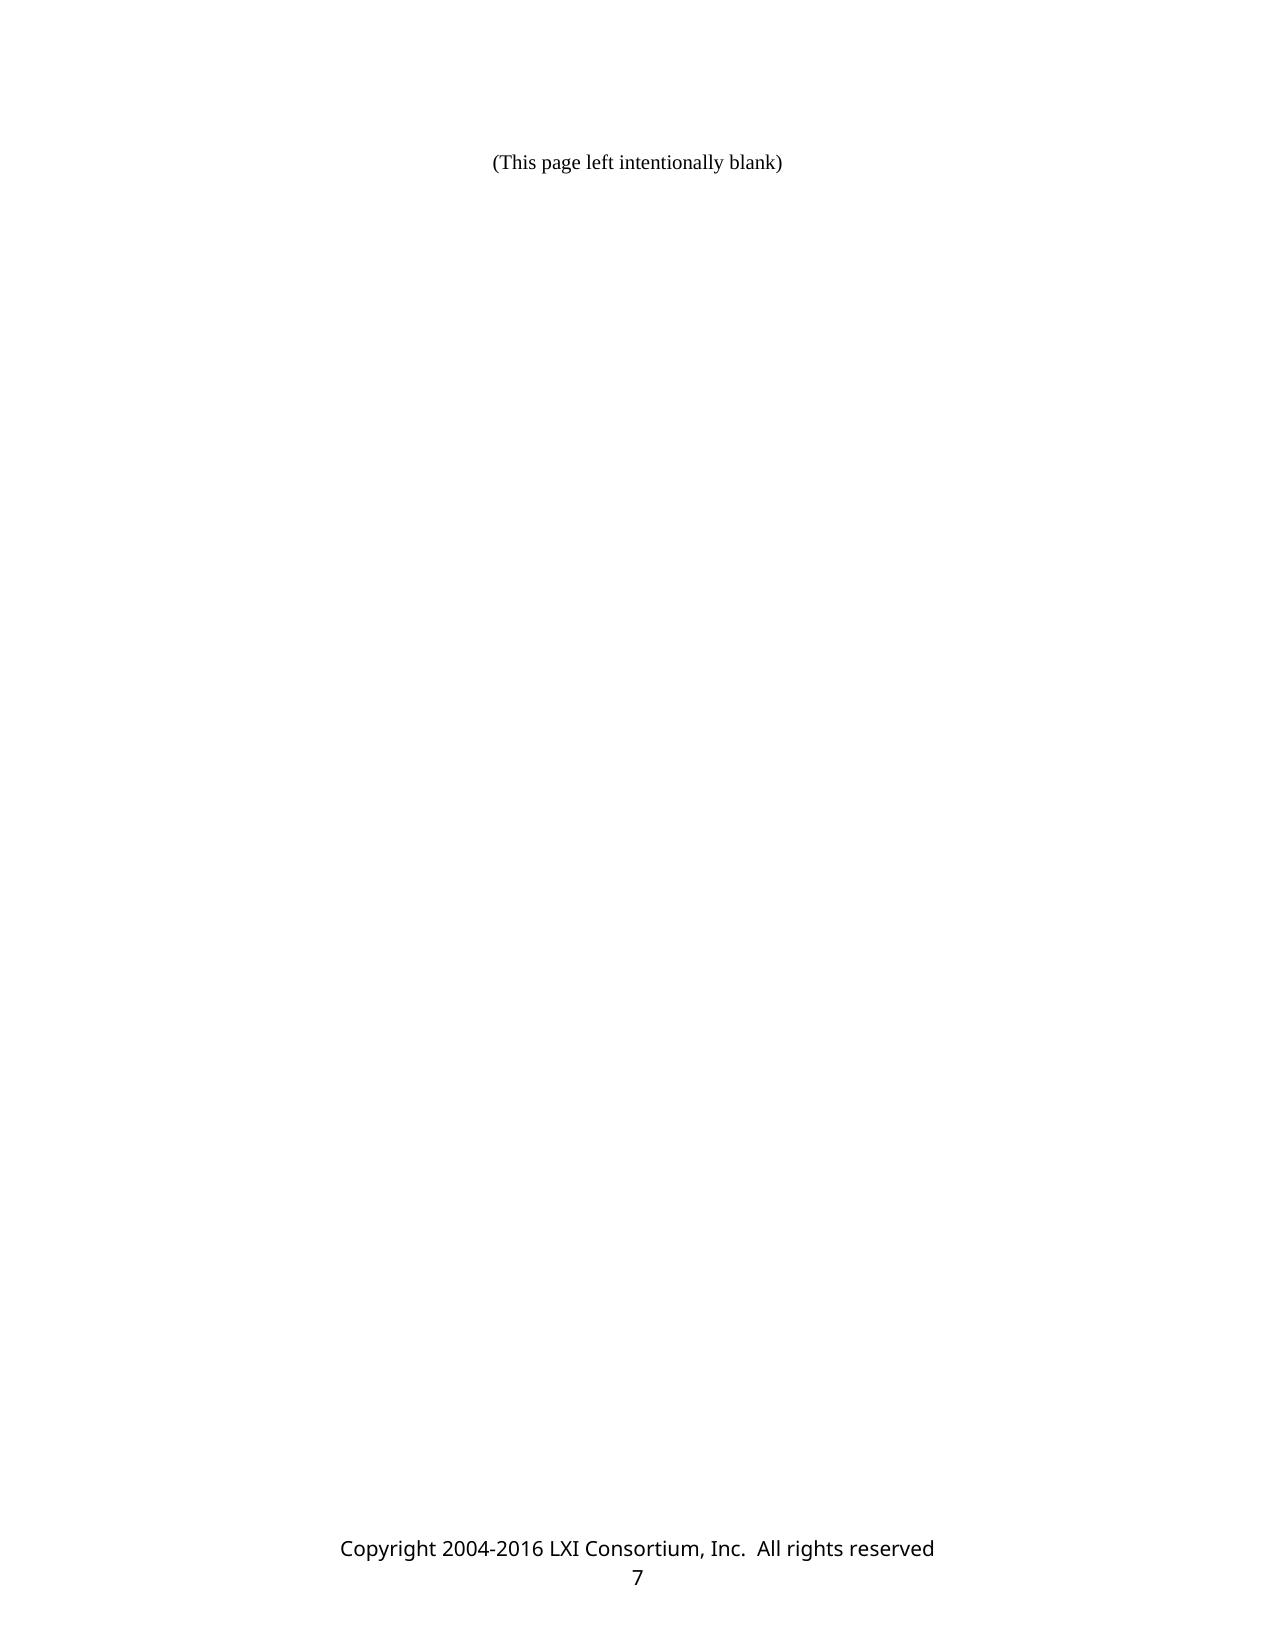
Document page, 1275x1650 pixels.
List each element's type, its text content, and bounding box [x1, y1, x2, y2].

text (This page left intentionally blank) [187, 150, 1087, 174]
